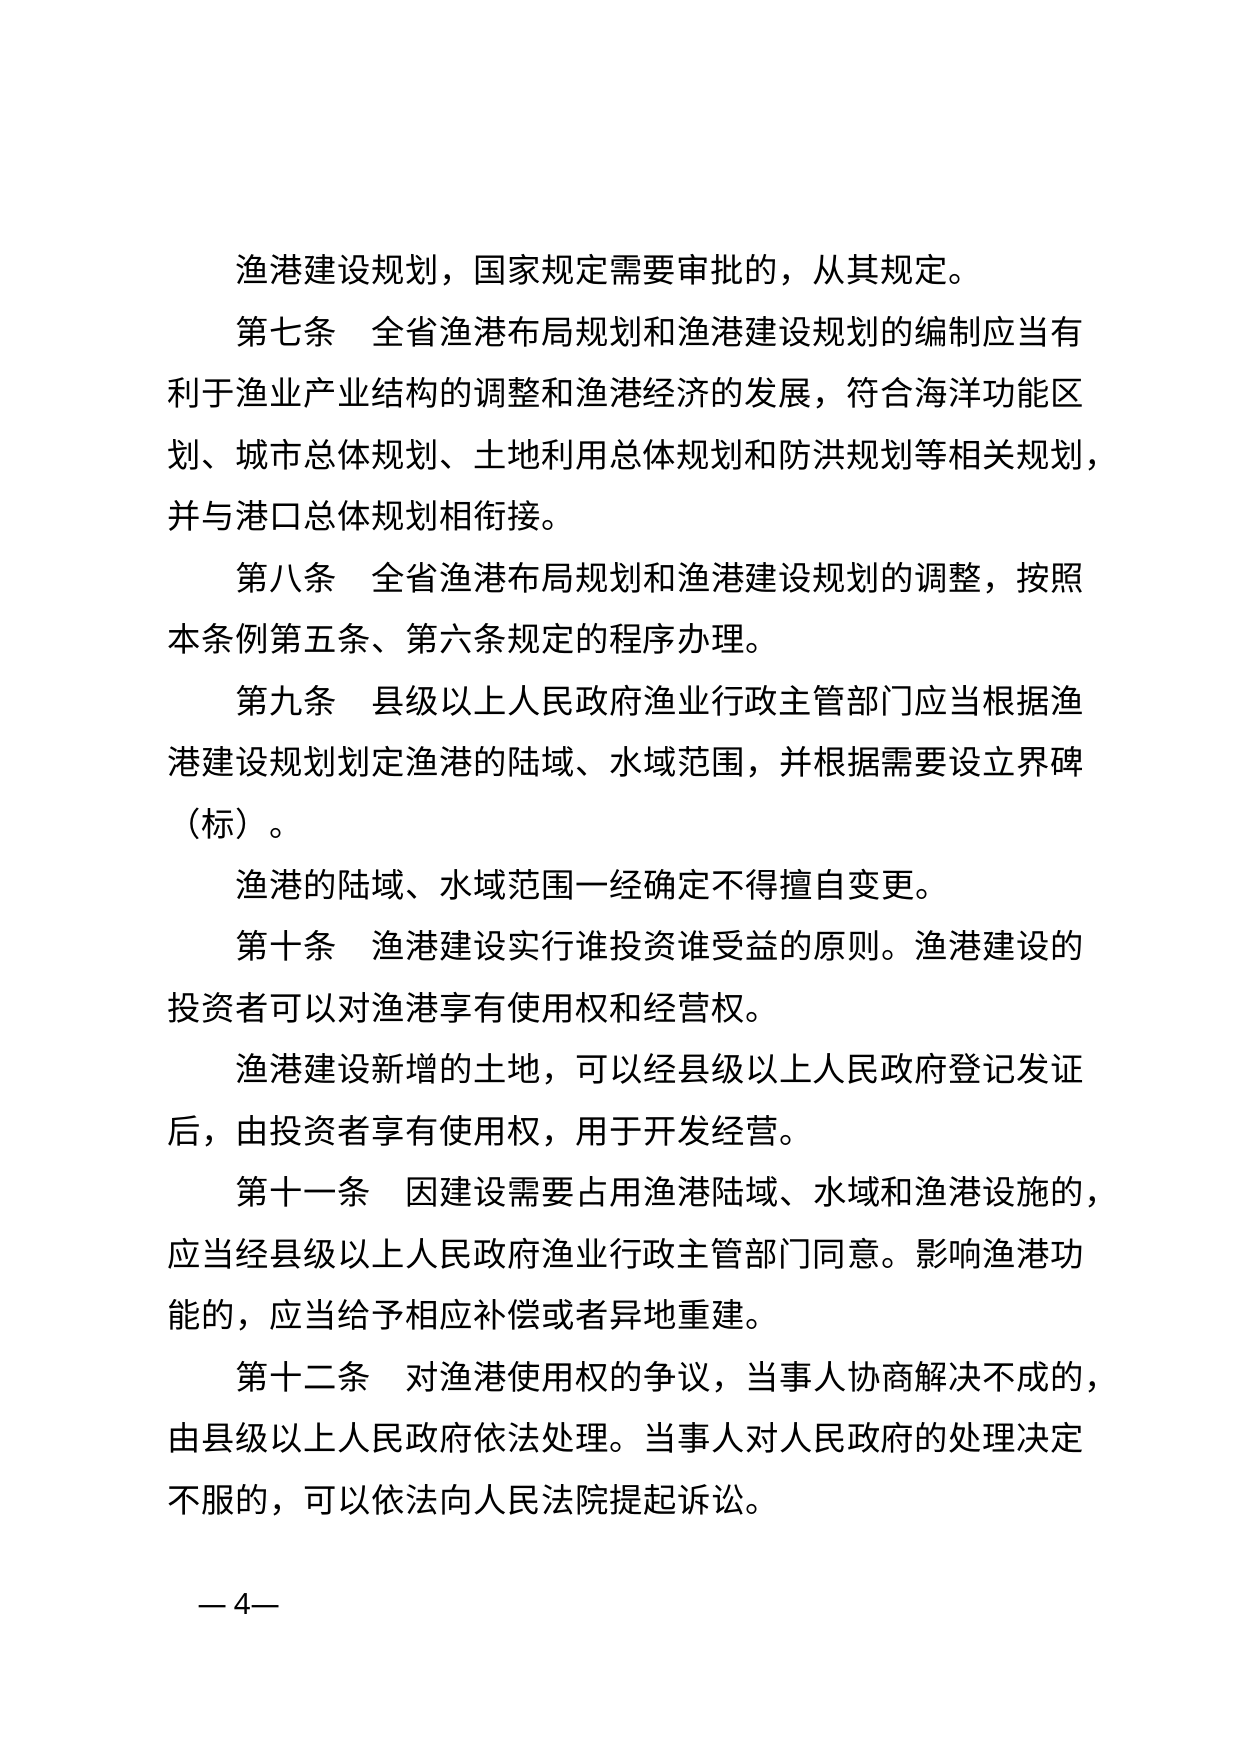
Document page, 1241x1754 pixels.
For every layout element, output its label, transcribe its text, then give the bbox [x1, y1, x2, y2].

text 渔港建设规划，国家规定需要审批的，从其规定。 [168, 238, 1084, 299]
text 渔港建设新增的土地，可以经县级以上人民政府登记发证后，由投资者享有使用权，用于开发经营。 [168, 1037, 1084, 1159]
text 渔港的陆域、水域范围一经确定不得擅自变更。 [168, 852, 1084, 914]
text 第十条 渔港建设实行谁投资谁受益的原则。渔港建设的投资者可以对渔港享有使用权和经营权。 [168, 914, 1084, 1037]
text 第十二条 对渔港使用权的争议，当事人协商解决不成的，由县级以上人民政府依法处理。当事人对人民政府的处理决定不服的，可以依法向人民法院提起诉讼。 [168, 1344, 1084, 1528]
text 第九条 县级以上人民政府渔业行政主管部门应当根据渔港建设规划划定渔港的陆域、水域范围，并根据需要设立界碑（标）。 [168, 668, 1084, 852]
text 第十一条 因建设需要占用渔港陆域、水域和渔港设施的，应当经县级以上人民政府渔业行政主管部门同意。影响渔港功能的，应当给予相应补偿或者异地重建。 [168, 1159, 1084, 1344]
text 第八条 全省渔港布局规划和渔港建设规划的调整，按照本条例第五条、第六条规定的程序办理。 [168, 545, 1084, 668]
text 第七条 全省渔港布局规划和渔港建设规划的编制应当有利于渔业产业结构的调整和渔港经济的发展，符合海洋功能区划、城市总体规划、土地利用总体规划和防洪规划等相关规划，并与港口总体规划相衔接。 [168, 299, 1084, 545]
